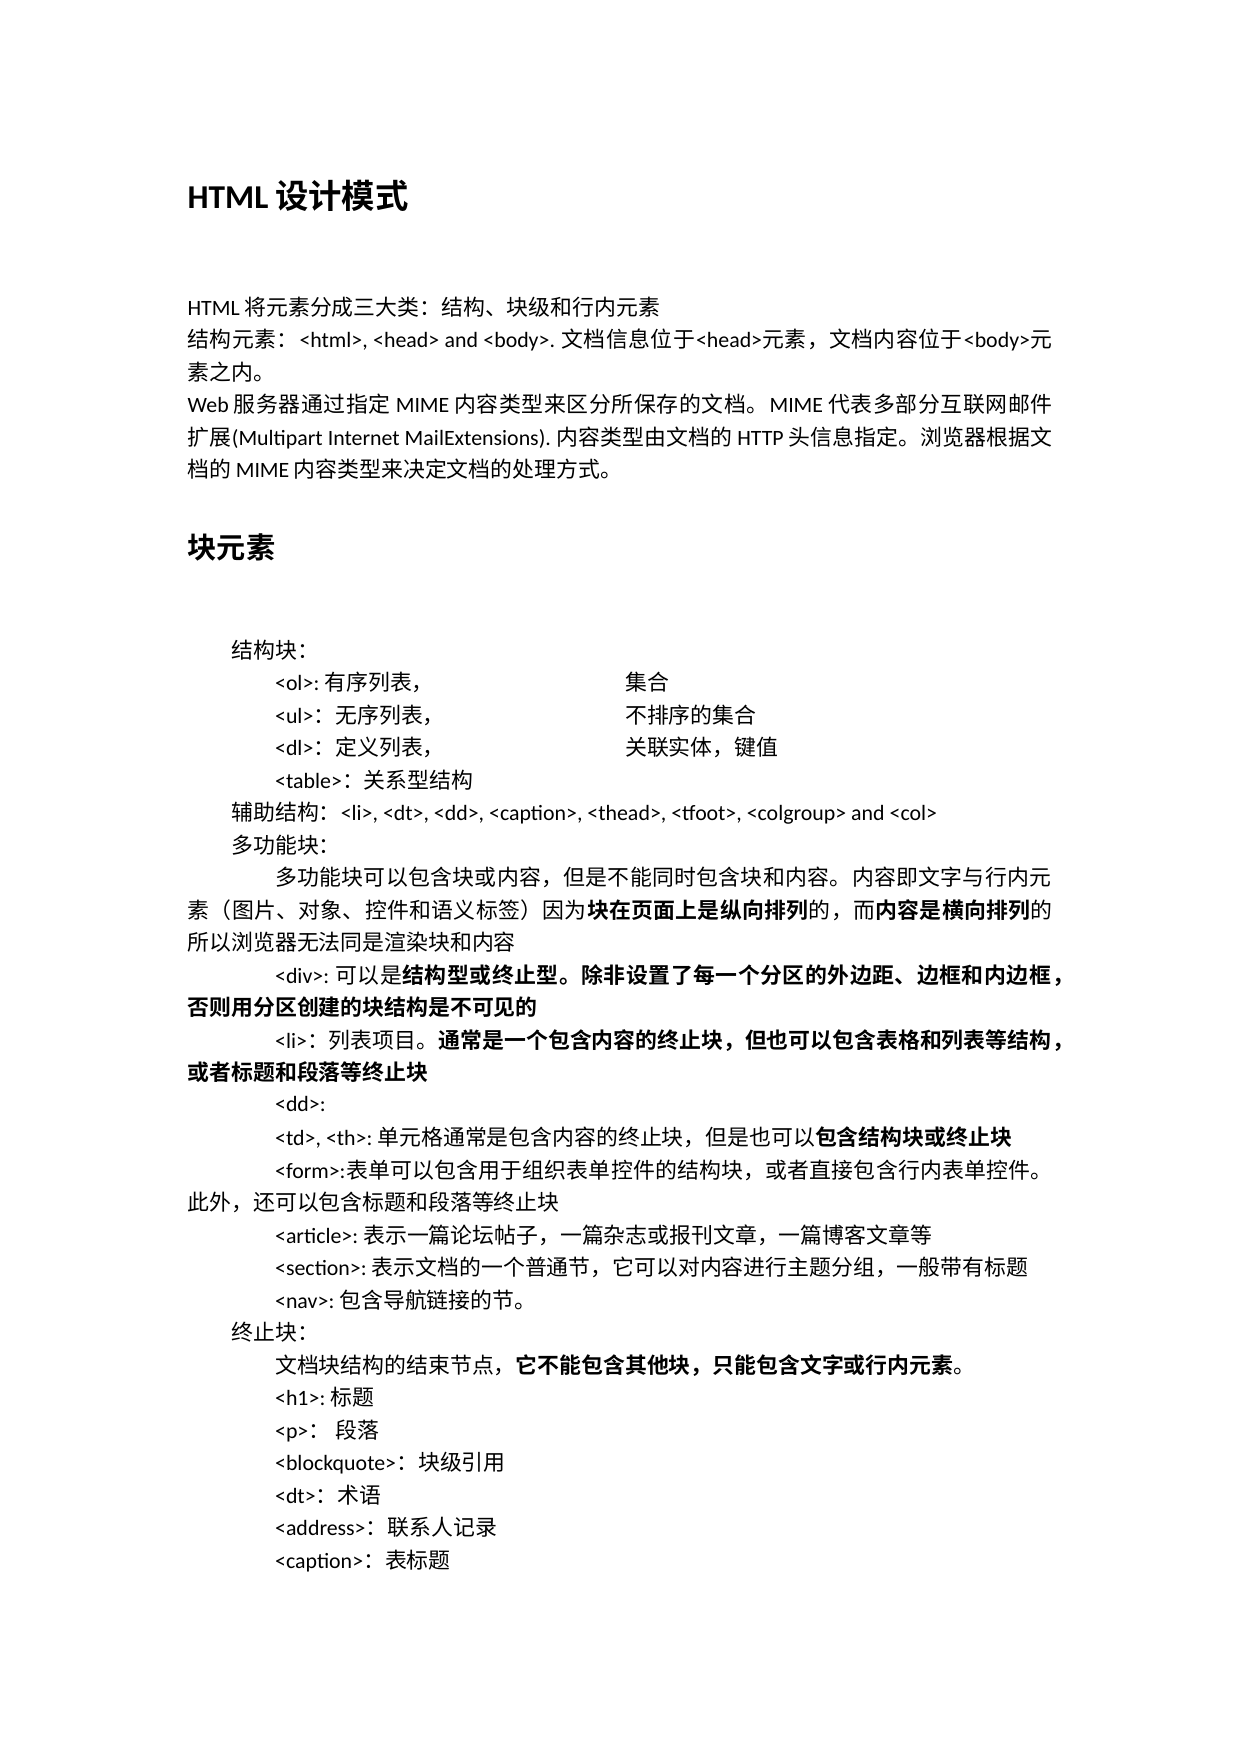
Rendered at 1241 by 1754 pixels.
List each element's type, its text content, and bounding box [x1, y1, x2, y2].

text <ol>: 有序列表， 集合 [231, 665, 1053, 697]
text <ul>：无序列表， 不排序的集合 [231, 697, 1053, 730]
text <caption>：表标题 [231, 1542, 1053, 1575]
text Web服务器通过指定MIME内容类型来区分所保存的文档。MIME代表多部分互联网邮件扩展(Multipart Internet MailExtensions). 内容类型由文档的HTTP头信息指定。浏览器根据文档的MIME内容类型来决定文档的处理方式。 [187, 387, 1053, 484]
text <article>: 表示一篇论坛帖子，一篇杂志或报刊文章，一篇博客文章等 [187, 1217, 1053, 1250]
text <blockquote>：块级引用 [231, 1445, 1053, 1477]
text 结构元素：<html>, <head> and <body>. 文档信息位于<head>元素，文档内容位于<body>元素之内。 [187, 322, 1053, 387]
text <table>：关系型结构 [231, 762, 1053, 795]
text <dd>: [187, 1087, 1053, 1120]
subtitle HTML设计模式 [187, 162, 1053, 227]
text <td>, <th>: 单元格通常是包含内容的终止块，但是也可以包含结构块或终止块 [187, 1120, 1053, 1152]
subtitle 块元素 [187, 513, 1053, 578]
text <div>: 可以是结构型或终止型。除非设置了每一个分区的外边距、边框和内边框，否则用分区创建的块结构是不可见的 [187, 957, 1053, 1022]
text <section>: 表示文档的一个普通节，它可以对内容进行主题分组，一般带有标题 [187, 1250, 1053, 1282]
text <p>： 段落 [231, 1412, 1053, 1445]
text 文档块结构的结束节点，它不能包含其他块，只能包含文字或行内元素。 [187, 1347, 1053, 1380]
text 多功能块可以包含块或内容，但是不能同时包含块和内容。内容即文字与行内元素（图片、对象、控件和语义标签）因为块在页面上是纵向排列的，而内容是横向排列的，所以浏览器无法同是渲染块和内容 [187, 860, 1053, 957]
text <dl>：定义列表， 关联实体，键值 [231, 730, 1053, 762]
text <h1>: 标题 [187, 1380, 1053, 1412]
text <address>：联系人记录 [231, 1510, 1053, 1542]
text <nav>: 包含导航链接的节。 [187, 1282, 1053, 1315]
text HTML将元素分成三大类：结构、块级和行内元素 [187, 289, 1053, 322]
text 多功能块： [187, 827, 1053, 860]
text 终止块： [187, 1315, 1053, 1347]
text <li>：列表项目。通常是一个包含内容的终止块，但也可以包含表格和列表等结构，或者标题和段落等终止块 [187, 1022, 1053, 1087]
text <dt>：术语 [231, 1477, 1053, 1510]
text <form>:表单可以包含用于组织表单控件的结构块，或者直接包含行内表单控件。此外，还可以包含标题和段落等终止块 [187, 1152, 1053, 1217]
text 结构块： [187, 632, 1053, 665]
text 辅助结构：<li>, <dt>, <dd>, <caption>, <thead>, <tfoot>, <colgroup> and <col> [187, 795, 1053, 827]
